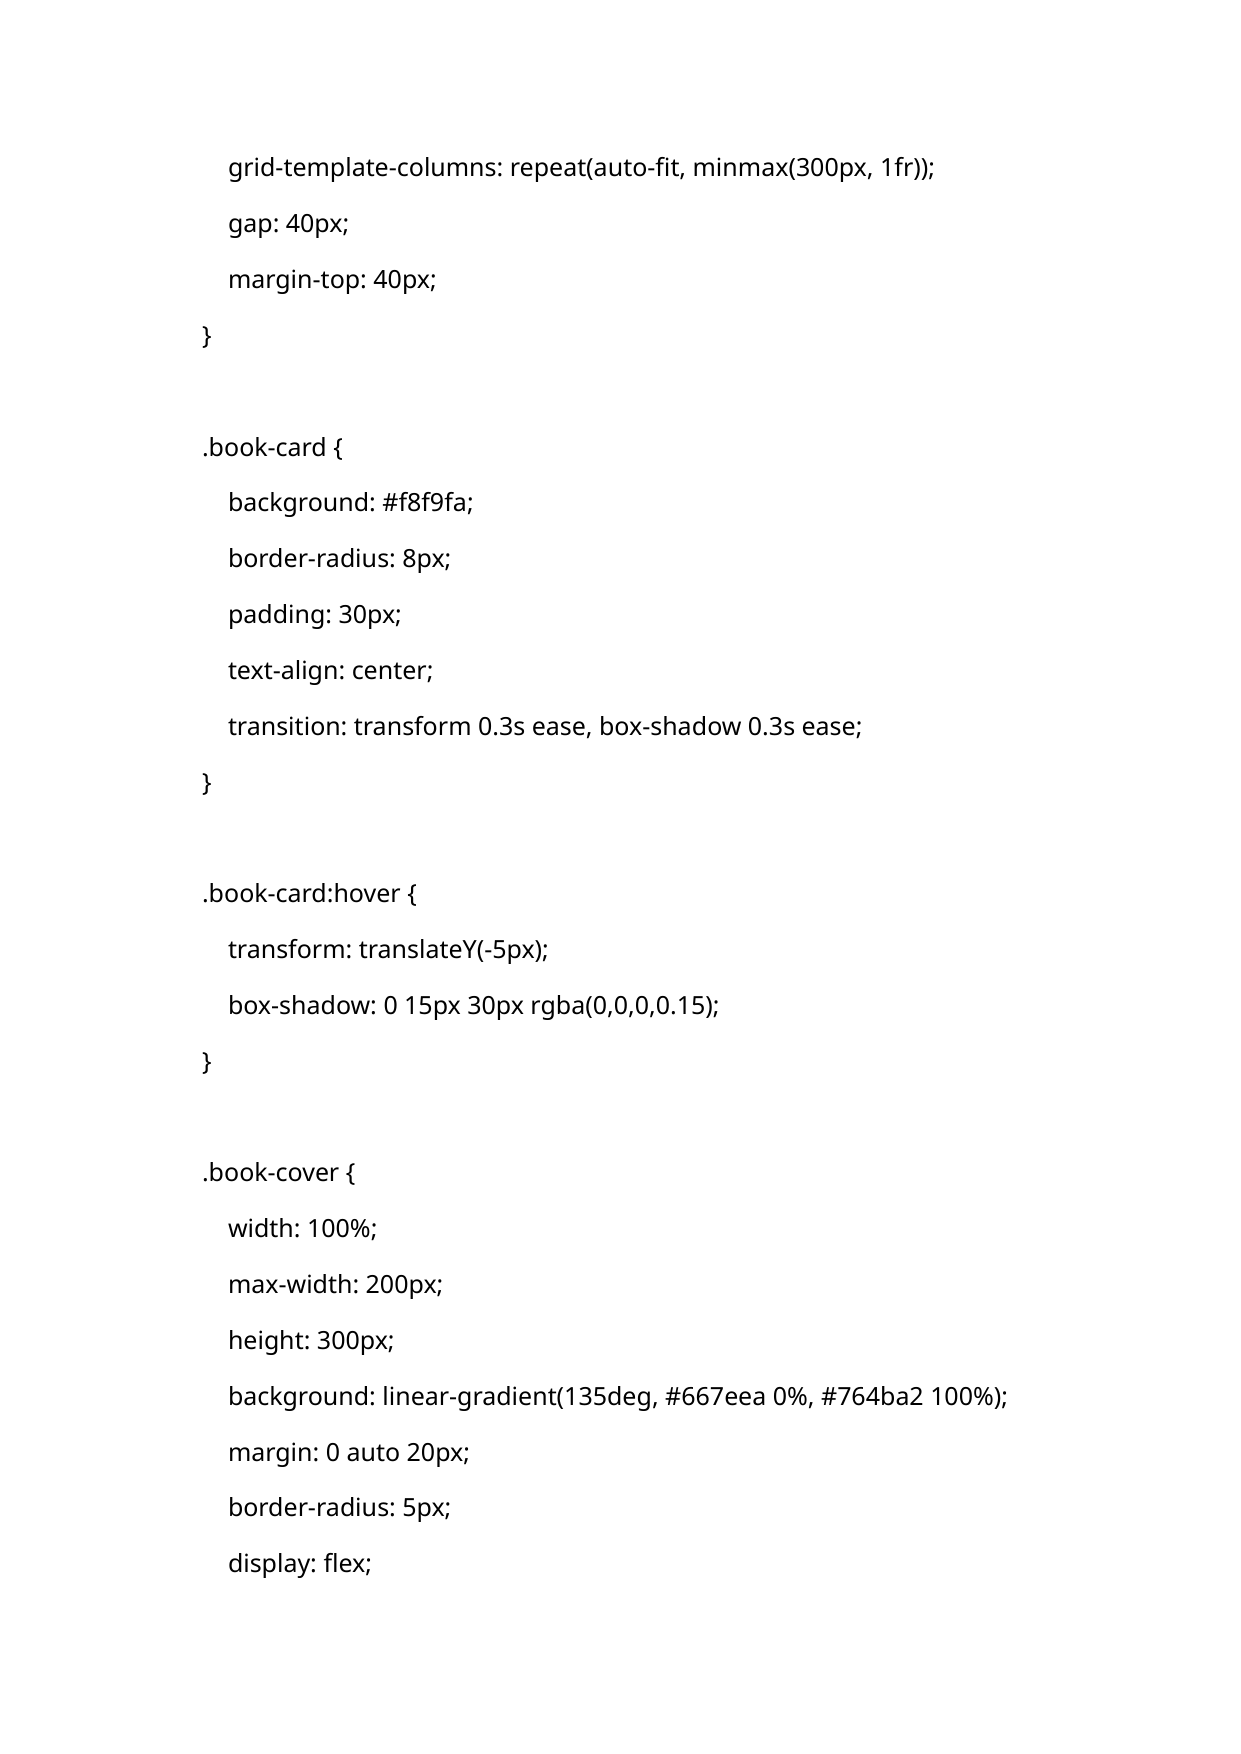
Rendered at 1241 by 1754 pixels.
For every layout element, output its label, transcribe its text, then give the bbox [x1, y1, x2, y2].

text padding: 30px; [150, 597, 1090, 631]
text .book-card:hover { [150, 876, 1090, 910]
text margin: 0 auto 20px; [150, 1434, 1090, 1468]
text background: #f8f9fa; [150, 485, 1090, 519]
text border-radius: 8px; [150, 541, 1090, 575]
text } [150, 317, 1090, 352]
text } [150, 764, 1090, 798]
text .book-card { [150, 429, 1090, 463]
text .book-cover { [150, 1155, 1090, 1189]
text max-width: 200px; [150, 1267, 1090, 1301]
text box-shadow: 0 15px 30px rgba(0,0,0,0.15); [150, 987, 1090, 1022]
text transform: translateY(-5px); [150, 932, 1090, 966]
text grid-template-columns: repeat(auto-fit, minmax(300px, 1fr)); [150, 150, 1090, 184]
text width: 100%; [150, 1211, 1090, 1245]
text background: linear-gradient(135deg, #667eea 0%, #764ba2 100%); [150, 1378, 1090, 1412]
text margin-top: 40px; [150, 262, 1090, 296]
text transition: transform 0.3s ease, box-shadow 0.3s ease; [150, 708, 1090, 742]
text height: 300px; [150, 1322, 1090, 1357]
text text-align: center; [150, 652, 1090, 687]
text border-radius: 5px; [150, 1490, 1090, 1524]
text display: flex; [150, 1546, 1090, 1580]
text gap: 40px; [150, 206, 1090, 240]
text } [150, 1043, 1090, 1077]
